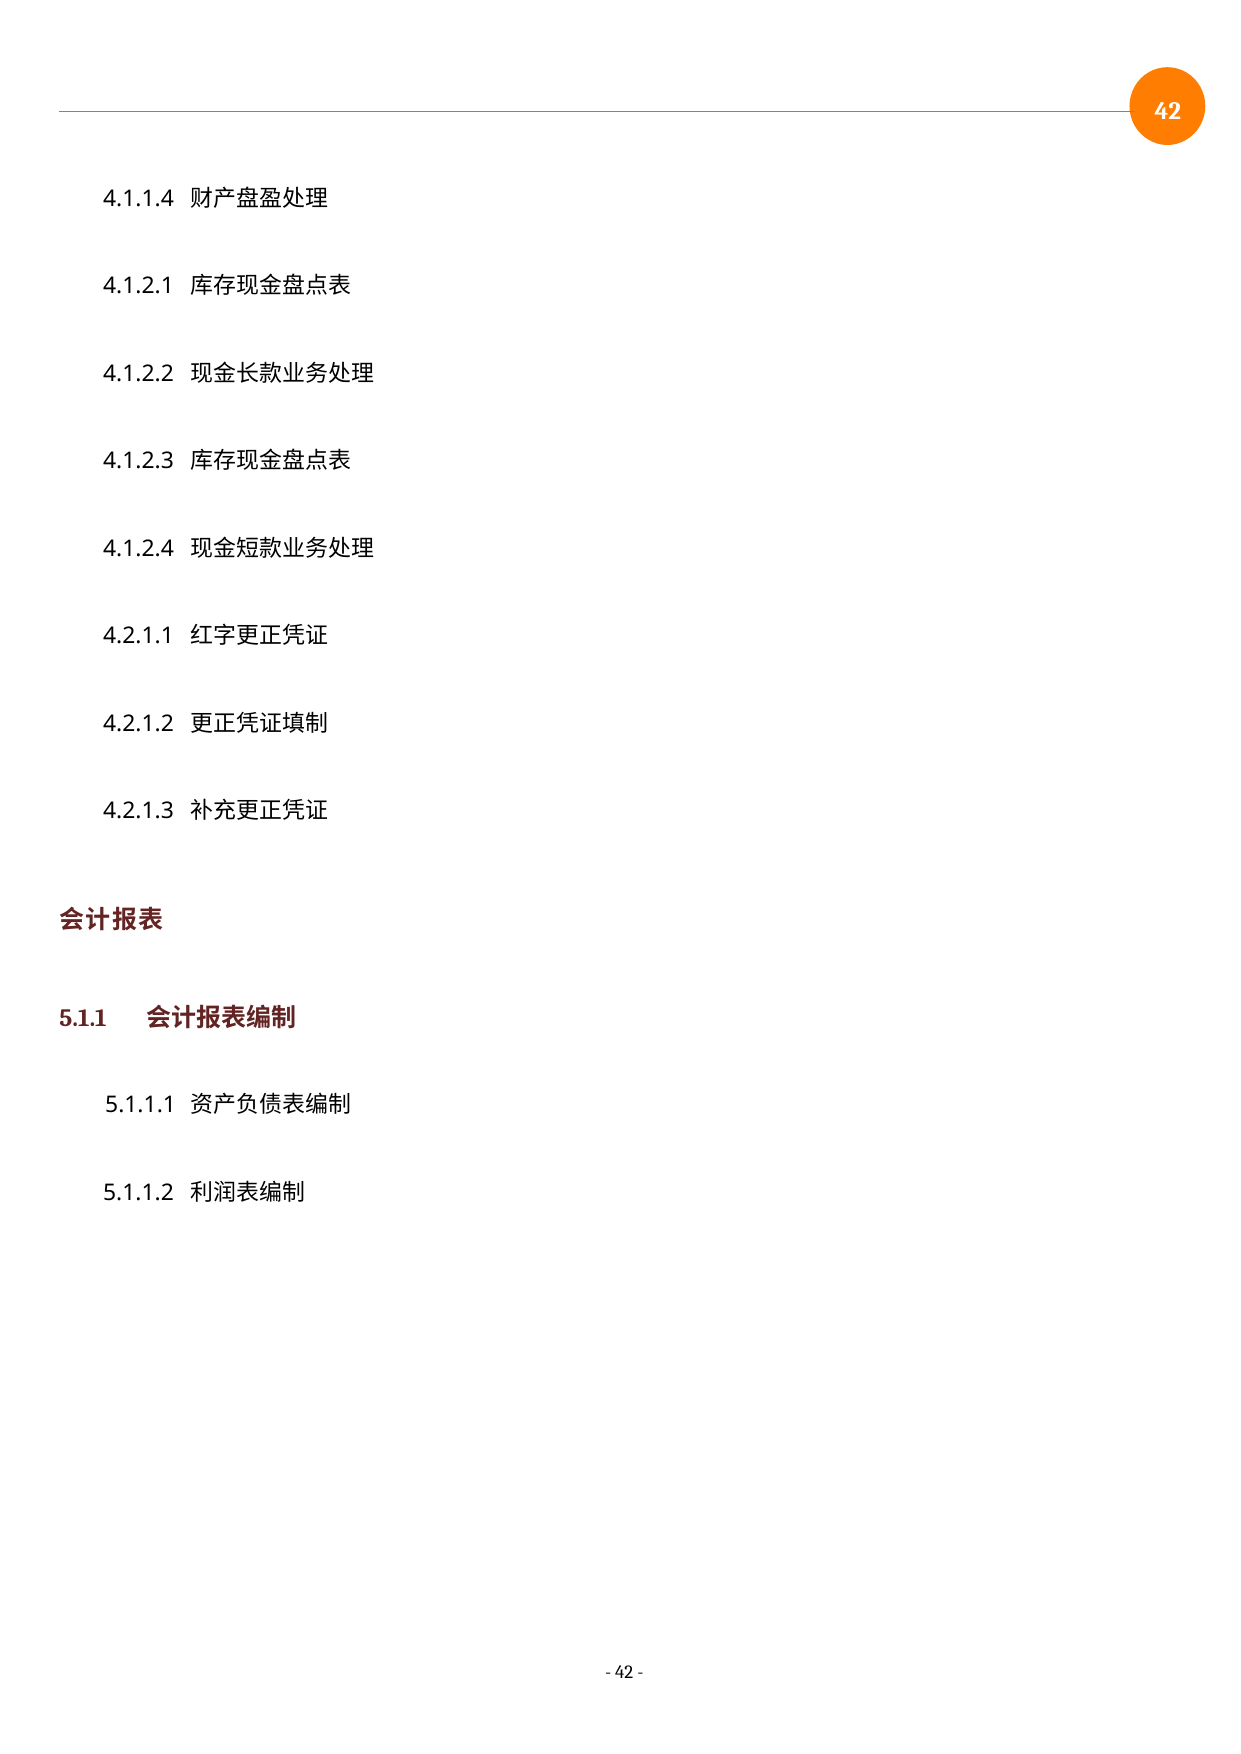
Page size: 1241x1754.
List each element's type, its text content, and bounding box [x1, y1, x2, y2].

text 4.1.2.1 库存现金盘点表 [59, 251, 1181, 316]
text 4.1.2.4 现金短款业务处理 [59, 514, 1181, 579]
subtitle 会计报表 [59, 885, 1181, 950]
text 5.1.1.2 利润表编制 [59, 1158, 1181, 1223]
text 4.1.1.4 财产盘盈处理 [59, 164, 1181, 229]
text 4.2.1.2 更正凭证填制 [59, 689, 1181, 754]
text 4.1.2.3 库存现金盘点表 [59, 426, 1181, 491]
subtitle 5.1.1 会计报表编制 [59, 983, 1181, 1048]
text 4.2.1.3 补充更正凭证 [59, 776, 1181, 841]
text 5.1.1.1 资产负债表编制 [59, 1070, 1181, 1135]
text 4.2.1.1 红字更正凭证 [59, 601, 1181, 666]
text 4.1.2.2 现金长款业务处理 [59, 339, 1181, 404]
